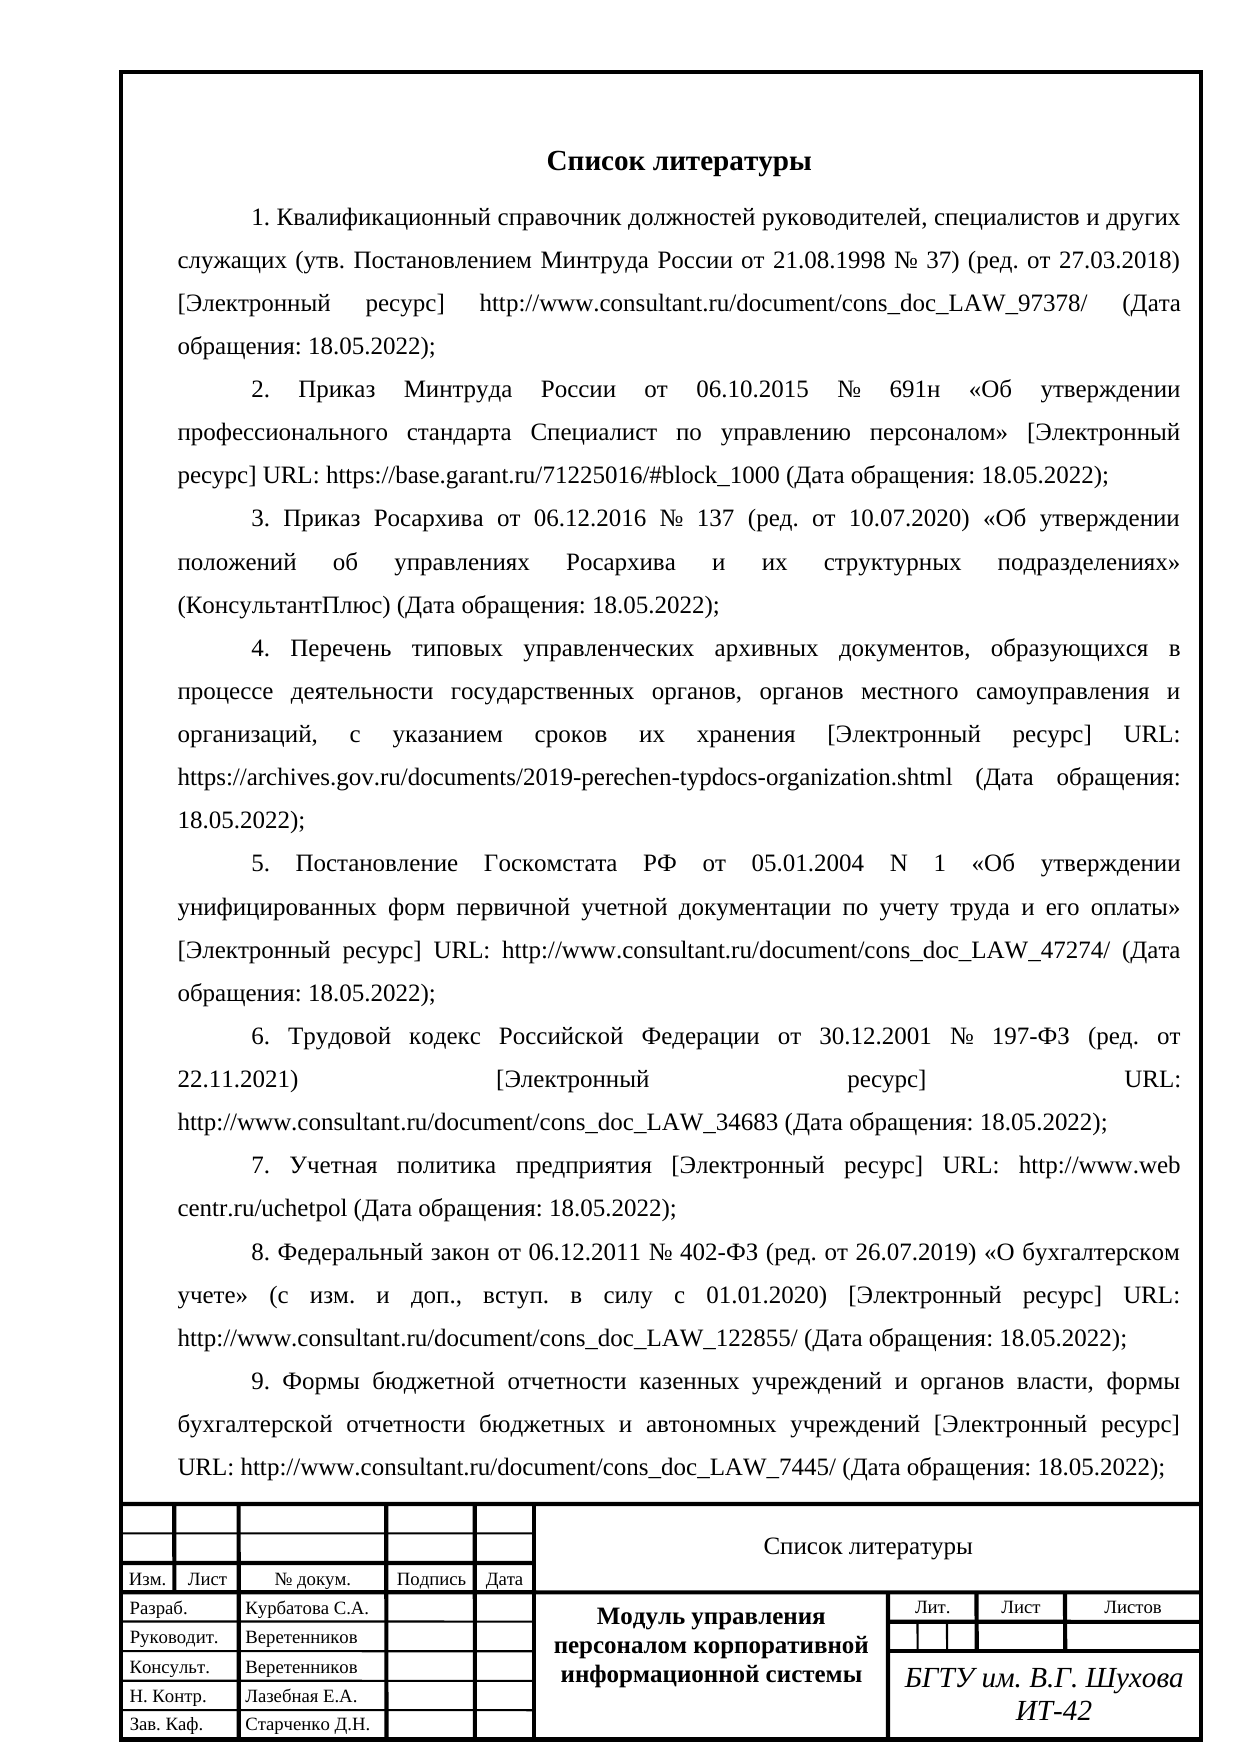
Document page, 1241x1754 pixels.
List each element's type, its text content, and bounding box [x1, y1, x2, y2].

text 6. Трудовой кодекс Российской Федерации от 30.12.2001 № 197-ФЗ (ред. от 22.11.2021) [Электронный ресурс] URL: http://www.consultant.ru/document/cons_doc_LAW_34683 (Дата обращения: 18.05.2022); [177, 1021, 1181, 1136]
list Список литературы [177, 143, 1181, 177]
text 5. Постановление Госкомстата РФ от 05.01.2004 N 1 «Об утверждении унифицированных форм первичной учетной документации по учету труда и его оплаты» [Электронный ресурс] URL: http://www.consultant.ru/document/cons_doc_LAW_47274/ (Дата обращения: 18.05.2022); [177, 848, 1181, 1007]
text 1. Квалификационный справочник должностей руководителей, специалистов и других служащих (утв. Постановлением Минтруда России от 21.08.1998 № 37) (ред. от 27.03.2018) [Электронный ресурс] http://www.consultant.ru/document/cons_doc_LAW_97378/ (Дата обращения: 18.05.2022); [177, 202, 1181, 360]
text 9. Формы бюджетной отчетности казенных учреждений и органов власти, формы бухгалтерской отчетности бюджетных и автономных учреждений [Электронный ресурс] URL: http://www.consultant.ru/document/cons_doc_LAW_7445/ (Дата обращения: 18.05.2022); [177, 1366, 1181, 1481]
text 3. Приказ Росархива от 06.12.2016 № 137 (ред. от 10.07.2020) «Об утверждении положений об управлениях Росархива и их структурных подразделениях» (КонсультантПлюс) (Дата обращения: 18.05.2022); [177, 503, 1181, 618]
text 4. Перечень типовых управленческих архивных документов, образующихся в процессе деятельности государственных органов, органов местного самоуправления и организаций, с указанием сроков их хранения [Электронный ресурс] URL: https://archives.gov.ru/documents/2019-perechen-typdocs-organization.shtml (Дата обращения: 18.05.2022); [177, 633, 1181, 834]
text 8. Федеральный закон от 06.12.2011 № 402-ФЗ (ред. от 26.07.2019) «О бухгалтерском учете» (с изм. и доп., вступ. в силу с 01.01.2020) [Электронный ресурс] URL: http://www.consultant.ru/document/cons_doc_LAW_122855/ (Дата обращения: 18.05.2022); [177, 1237, 1181, 1352]
text 7. Учетная политика предприятия [Электронный ресурс] URL: http://www.web centr.ru/uchetpol (Дата обращения: 18.05.2022); [177, 1150, 1181, 1222]
text 2. Приказ Минтруда России от 06.10.2015 № 691н «Об утверждении профессионального стандарта Специалист по управлению персоналом» [Электронный ресурс] URL: https://base.garant.ru/71225016/#block_1000 (Дата обращения: 18.05.2022); [177, 374, 1181, 489]
